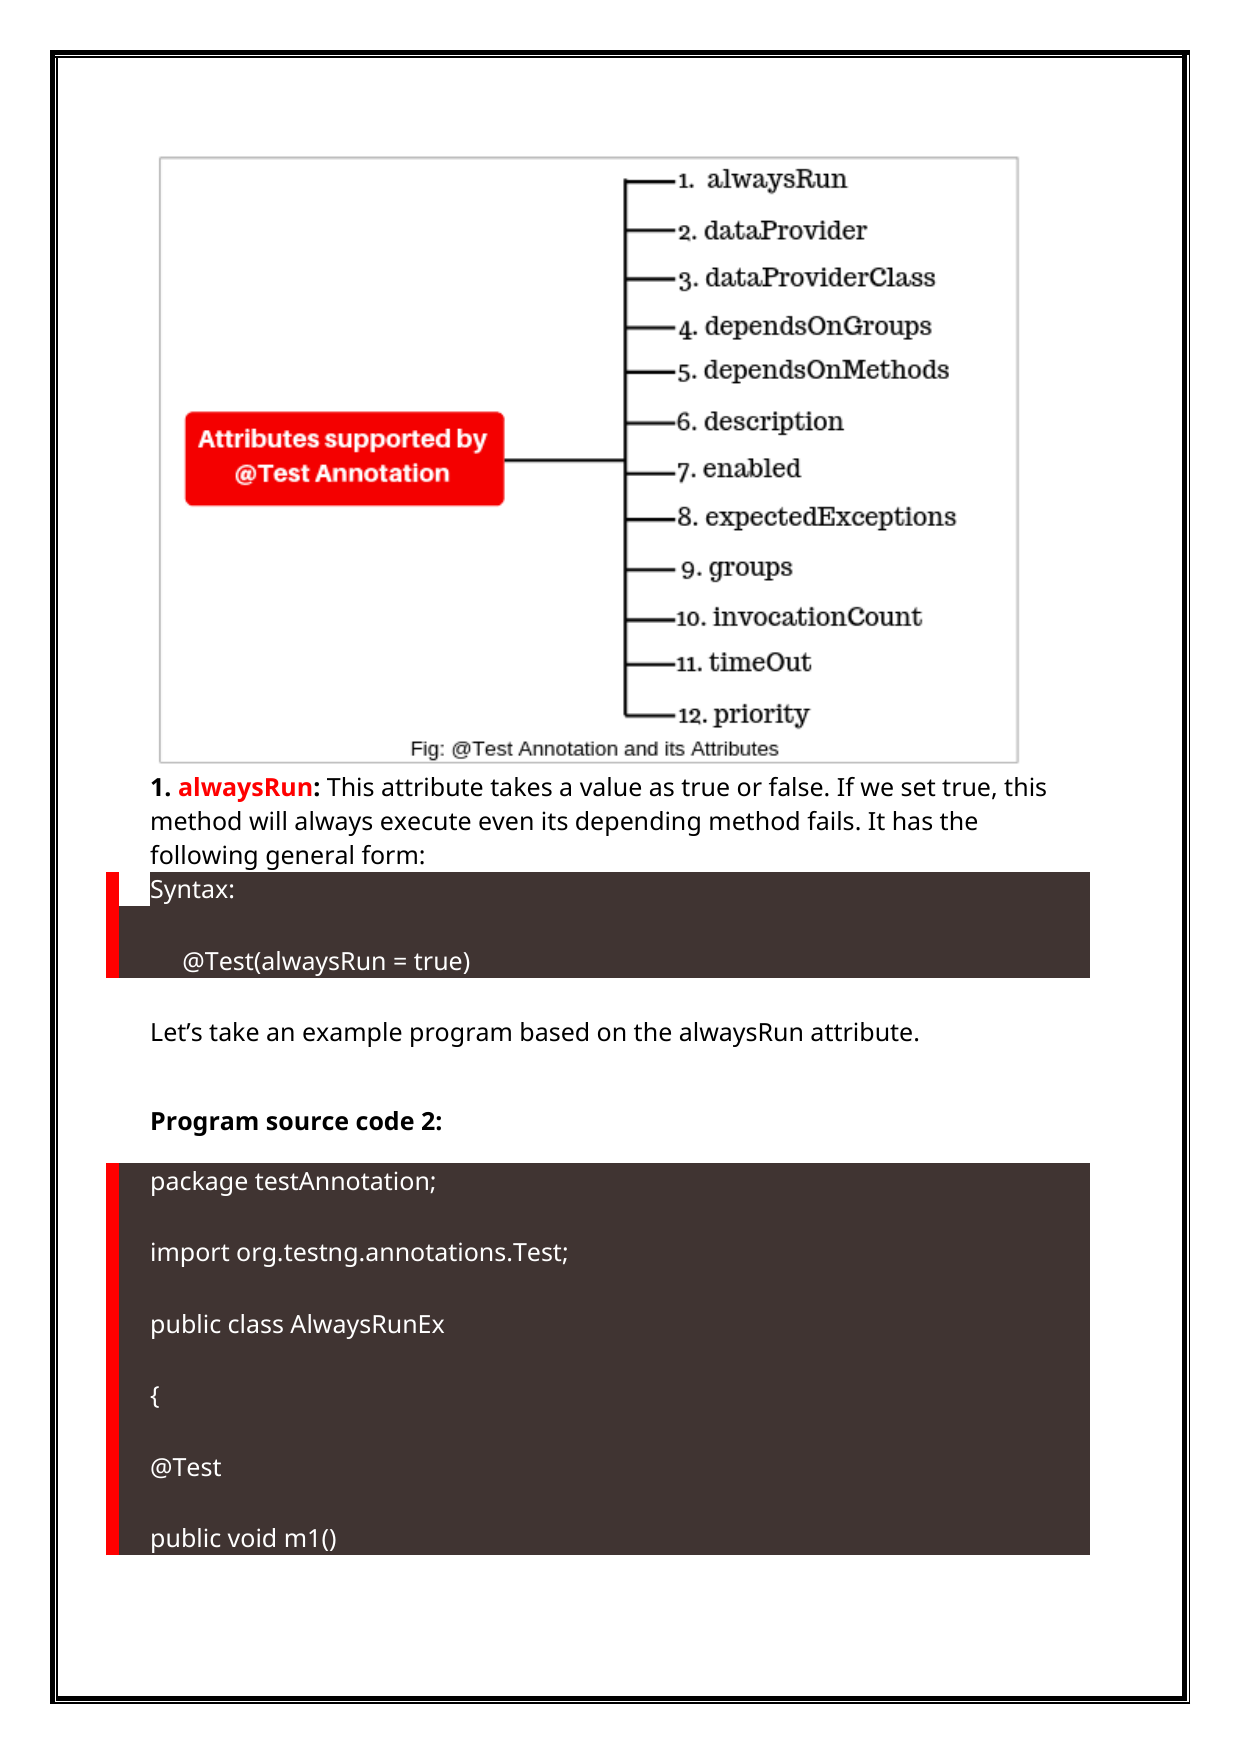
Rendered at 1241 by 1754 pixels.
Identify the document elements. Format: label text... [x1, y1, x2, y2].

text 1. alwaysRun: This attribute takes a value as true or false. If we set true, this method will always execute even its depending method fails. It has the following general form: [150, 770, 1090, 872]
text Syntax: [150, 872, 1090, 906]
text @Test [119, 1449, 1090, 1484]
text { [119, 1378, 1090, 1412]
text package testAnnotation; [119, 1163, 1090, 1197]
text Program source code 2: [150, 1064, 1090, 1137]
text Let’s take an example program based on the alwaysRun attribute. [150, 1015, 1090, 1049]
text import org.testng.annotations.Test; [119, 1235, 1090, 1269]
picture [150, 150, 1024, 770]
text @Test(alwaysRun = true) [119, 943, 1090, 978]
text public void m1() [119, 1521, 1090, 1555]
text public class AlwaysRunEx [119, 1306, 1090, 1341]
